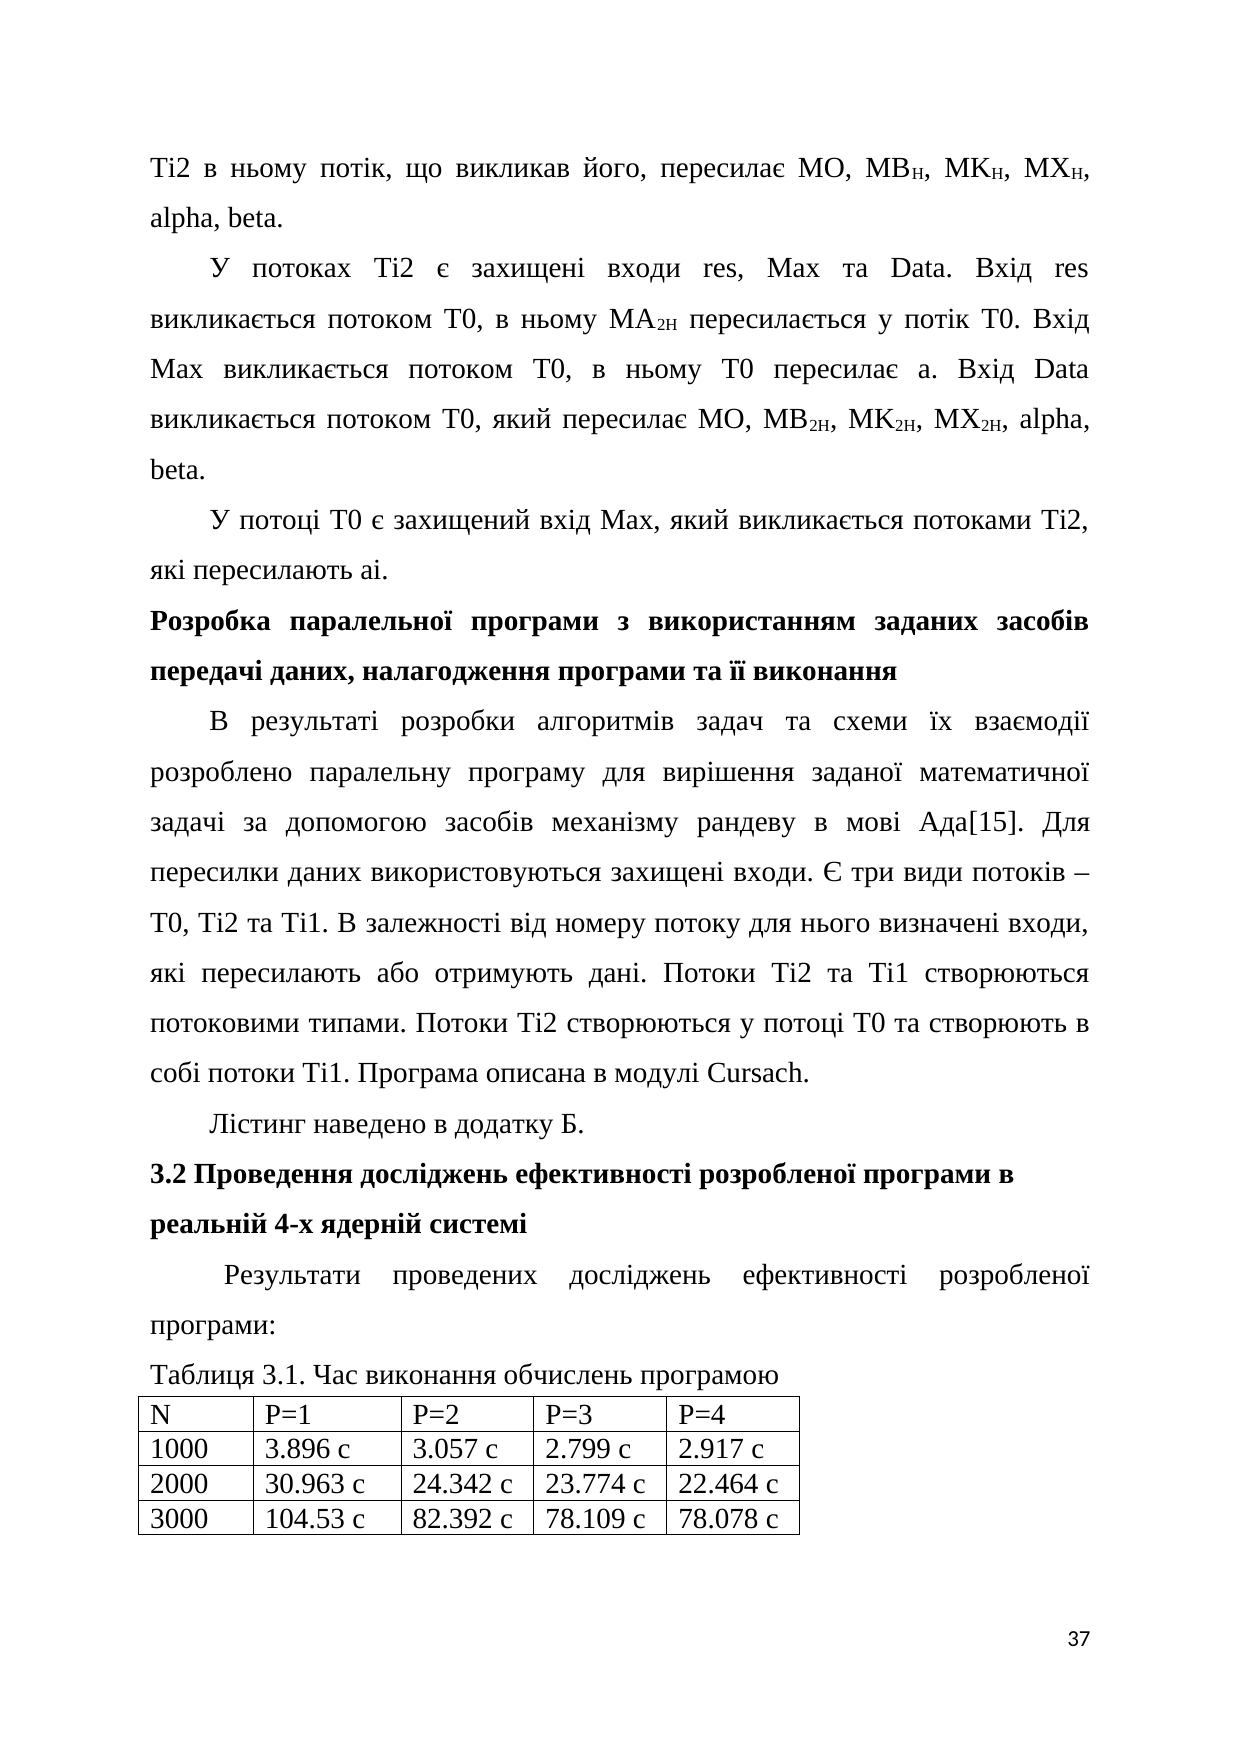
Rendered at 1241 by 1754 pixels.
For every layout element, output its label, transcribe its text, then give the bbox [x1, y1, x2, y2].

table_cell 2000 [139, 1466, 253, 1500]
table_cell 24.342 c [402, 1466, 533, 1500]
table_cell 78.078 c [667, 1501, 799, 1534]
table_cell 3.896 c [254, 1432, 401, 1465]
table_cell 23.774 c [534, 1466, 666, 1500]
table_cell 104.53 c [254, 1501, 401, 1534]
text В результаті розробки алгоритмів задач та схеми їх взаємодії розроблено паралельну програму для вирішення заданої математичної задачі за допомогою засобів механізму рандеву в мові Ада[15]. Для пересилки даних використовуються захищені входи. Є три види потоків – Т0, Тi2 та Тi1. В залежності від номеру потоку для нього визначені входи, які пересилають або отримують дані. Потоки Ті2 та Ті1 створюються потоковими типами. Потоки Ті2 створюються у потоці Т0 та створюють в собі потоки Ті1. Програма описана в модулі Cursach. [150, 703, 1090, 1089]
table_cell 1000 [139, 1432, 253, 1465]
table_cell 30.963 c [254, 1466, 401, 1500]
text Таблиця 3.1. Час виконання обчислень програмою [150, 1357, 1090, 1391]
table_header P=3 [534, 1397, 666, 1431]
table_header N [139, 1397, 253, 1431]
table_cell 82.392 c [402, 1501, 533, 1534]
text У потоці Т0 є захищений вхід Max, який викликається потоками Тi2, які пересилають аі. [150, 502, 1090, 586]
table_cell 3.057 c [402, 1432, 533, 1465]
table_cell 78.109 c [534, 1501, 666, 1534]
subtitle 3.2 Проведення досліджень ефективності розробленої програми в реальній 4-х ядерній системі [150, 1156, 1090, 1240]
text У потоках Тi2 є захищені входи res, Max та Data. Вхід res викликається потоком Т0, в ньому MA2H пересилається у потік Т0. Вхід Max викликається потоком Т0, в ньому Т0 пересилає а. Вхід Data викликається потоком Т0, який пересилає MO, MB2H, MK2H, MX2H, alpha, beta. [150, 251, 1090, 485]
text Результати проведених досліджень ефективності розробленої програми: [150, 1257, 1090, 1341]
table_header P=4 [667, 1397, 799, 1431]
table_header P=2 [402, 1397, 533, 1431]
text Розробка паралельної програми з використанням заданих засобів передачі даних, налагодження програми та її виконання [150, 603, 1090, 687]
text Лістинг наведено в додатку Б. [150, 1106, 1090, 1139]
table_cell 2.917 c [667, 1432, 799, 1465]
table_header P=1 [254, 1397, 401, 1431]
table_cell 3000 [139, 1501, 253, 1534]
table_cell 2.799 c [534, 1432, 666, 1465]
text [150, 150, 1090, 234]
table_cell 22.464 c [667, 1466, 799, 1500]
